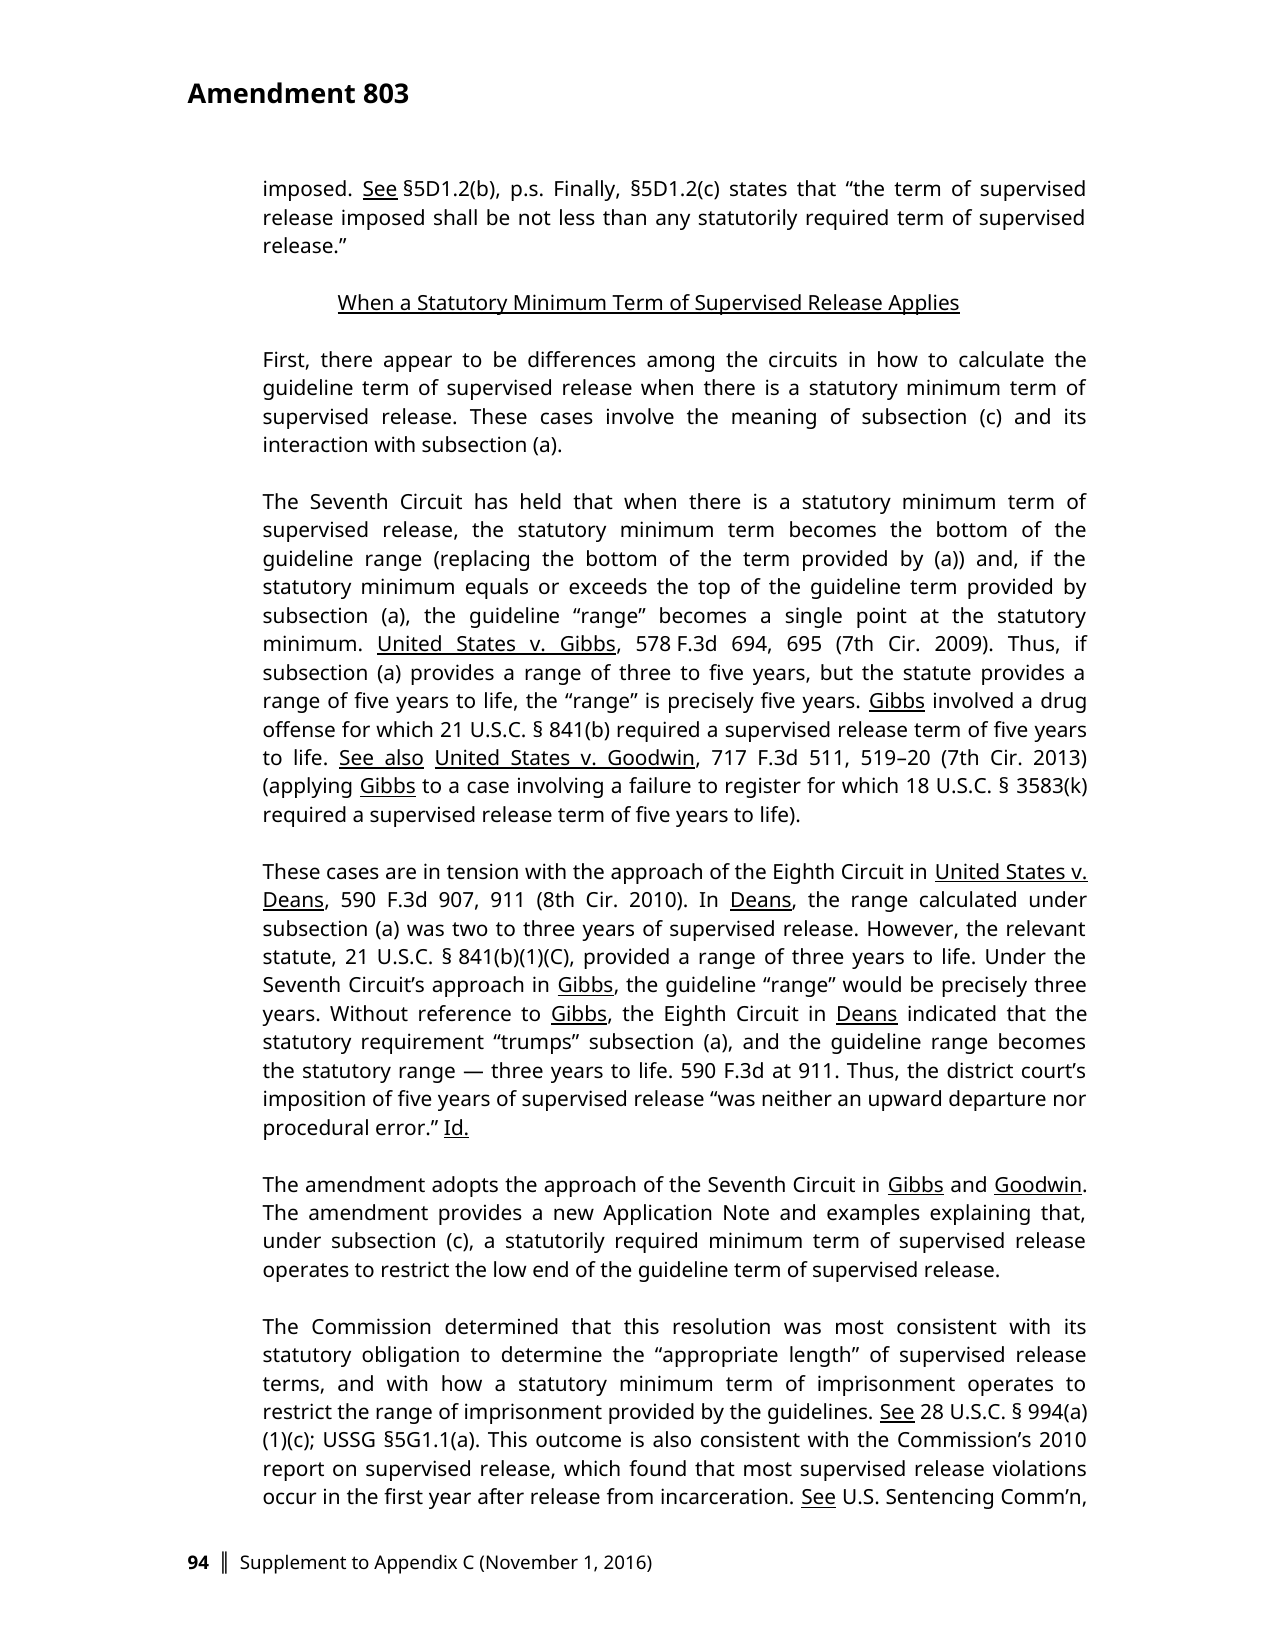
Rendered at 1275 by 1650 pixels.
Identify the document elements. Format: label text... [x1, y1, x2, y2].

text The Seventh Circuit has held that when there is a statutory minimum term of supervised release, the statutory minimum term becomes the bottom of the guideline range (replacing the bottom of the term provided by (a)) and, if the statutory minimum equals or exceeds the top of the guideline term provided by subsection (a), the guideline “range” becomes a single point at the statutory minimum. United States v. Gibbs, 578 F.3d 694, 695 (7th Cir. 2009). Thus, if subsection (a) provides a range of three to five years, but the statute provides a range of five years to life, the “range” is precisely five years. Gibbs involved a drug offense for which 21 U.S.C. § 841(b) required a supervised release term of five years to life. See also United States v. Goodwin, 717 F.3d 511, 519–20 (7th Cir. 2013) (applying Gibbs to a case involving a failure to register for which 18 U.S.C. § 3583(k) required a supervised release term of five years to life). [262, 487, 1087, 828]
text First, there appear to be differences among the circuits in how to calculate the guideline term of supervised release when there is a statutory minimum term of supervised release. These cases involve the meaning of subsection (c) and its interaction with subsection (a). [262, 345, 1087, 459]
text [262, 1312, 1087, 1511]
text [262, 174, 1087, 260]
text These cases are in tension with the approach of the Eighth Circuit in United States v. Deans, 590 F.3d 907, 911 (8th Cir. 2010). In Deans, the range calculated under subsection (a) was two to three years of supervised release. However, the relevant statute, 21 U.S.C. § 841(b)(1)(C), provided a range of three years to life. Under the Seventh Circuit’s approach in Gibbs, the guideline “range” would be precisely three years. Without reference to Gibbs, the Eighth Circuit in Deans indicated that the statutory requirement “trumps” subsection (a), and the guideline range becomes the statutory range — three years to life. 590 F.3d at 911. Thus, the district court’s imposition of five years of supervised release “was neither an upward departure nor procedural error.” Id. [262, 857, 1087, 1141]
text The amendment adopts the approach of the Seventh Circuit in Gibbs and Goodwin. The amendment provides a new Application Note and examples explaining that, under subsection (c), a statutorily required minimum term of supervised release operates to restrict the low end of the guideline term of supervised release. [262, 1170, 1087, 1283]
text When a Statutory Minimum Term of Supervised Release Applies [337, 288, 1087, 317]
